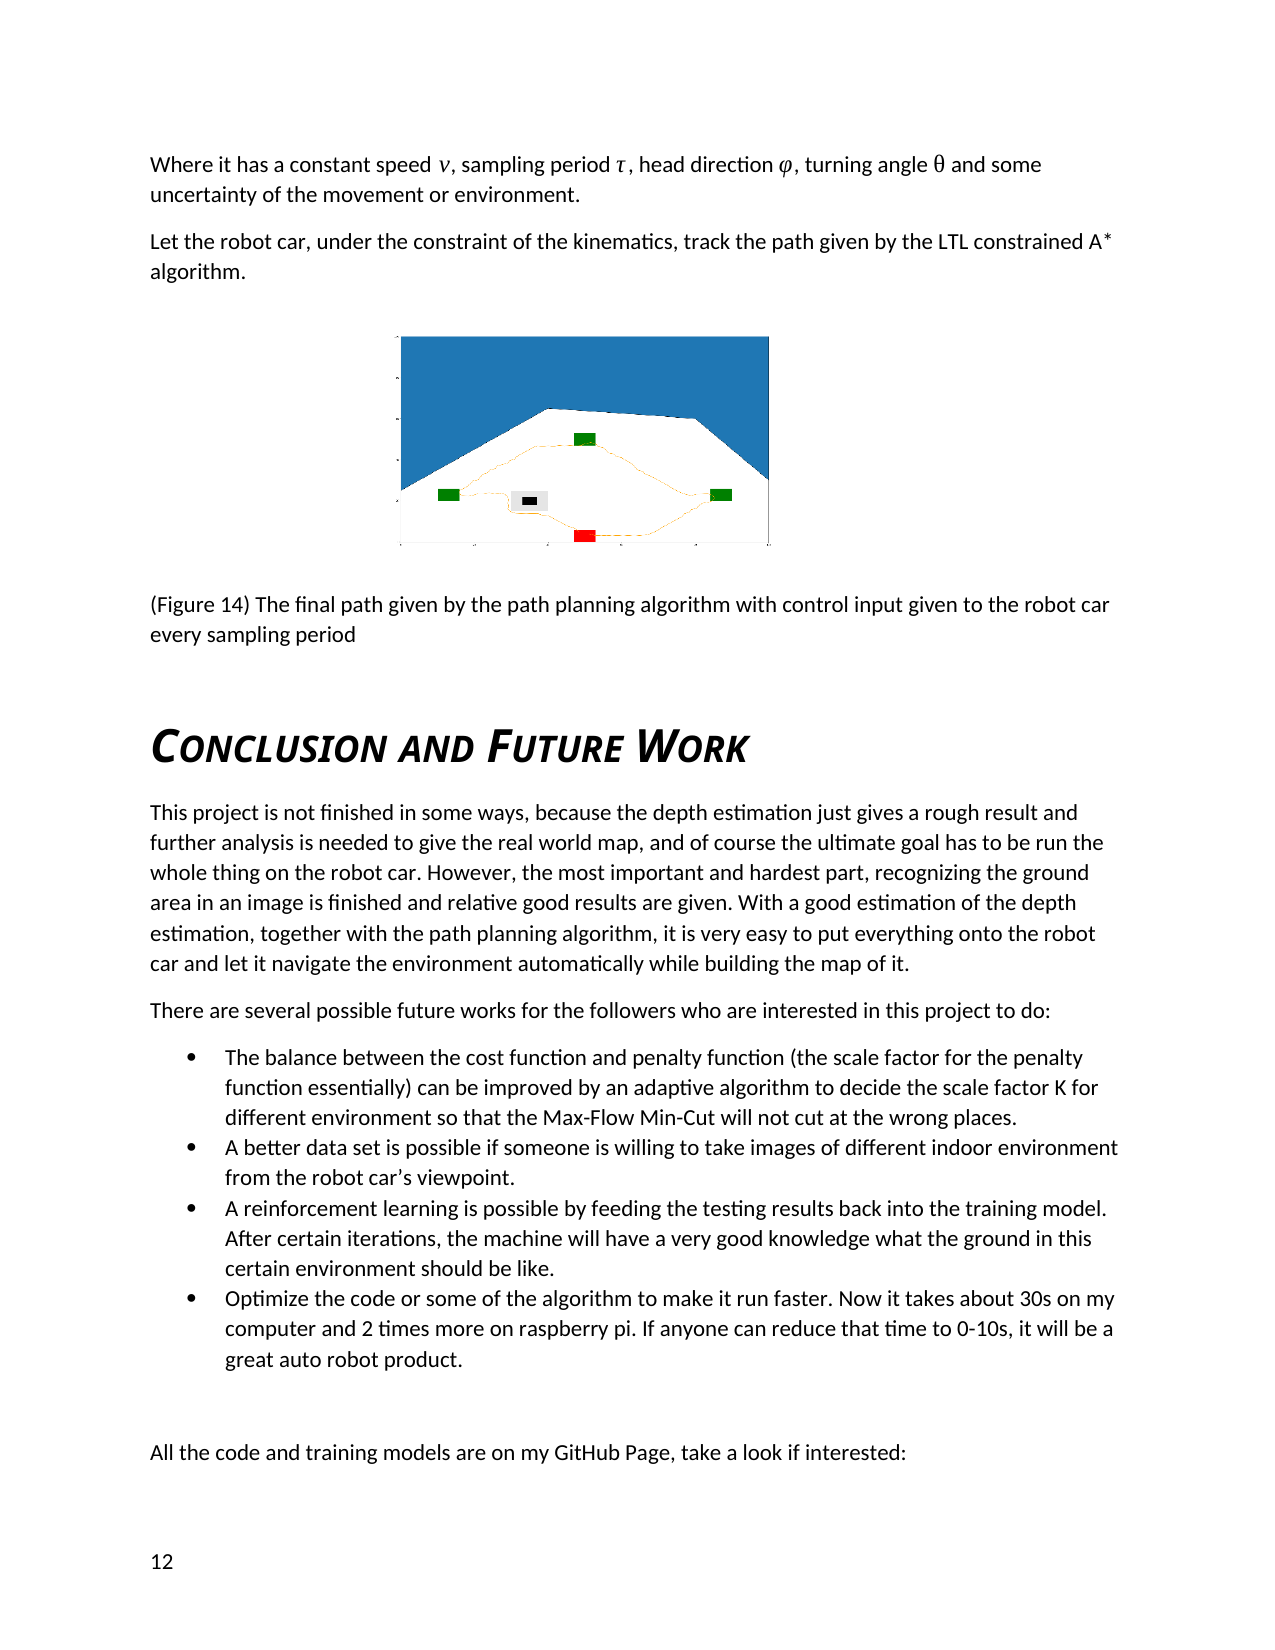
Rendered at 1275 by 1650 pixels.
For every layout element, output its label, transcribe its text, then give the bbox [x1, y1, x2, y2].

list A reinforcement learning is possible by feeding the testing results back into the training model. After certain iterations, the machine will have a very good knowledge what the ground in this certain environment should be like. [187, 1194, 1125, 1282]
text This project is not finished in some ways, because the depth estimation just gives a rough result and further analysis is needed to give the real world map, and of course the ultimate goal has to be run the whole thing on the robot car. However, the most important and hardest part, recognizing the ground area in an image is finished and relative good results are given. With a good estimation of the depth estimation, together with the path planning algorithm, it is very easy to put everything onto the robot car and let it navigate the environment automatically while building the map of it. [150, 798, 1125, 977]
text (Figure 14) The final path given by the path planning algorithm with control input given to the robot car every sampling period [150, 590, 1125, 648]
text Where it has a constant speed , sampling period , head direction , turning angle and some uncertainty of the movement or environment. [150, 150, 1125, 208]
picture [341, 304, 816, 571]
list Optimize the code or some of the algorithm to make it run faster. Now it takes about 30s on my computer and 2 times more on raspberry pi. If anyone can reduce that time to 0-10s, it will be a great auto robot product. [187, 1284, 1125, 1373]
text Let the robot car, under the constraint of the kinematics, track the path given by the LTL constrained A* algorithm. [150, 227, 1125, 285]
list A better data set is possible if someone is willing to take images of different indoor environment from the robot car’s viewpoint. [187, 1133, 1125, 1191]
text There are several possible future works for the followers who are interested in this project to do: [150, 996, 1125, 1024]
text Conclusion and Future Work [150, 714, 1125, 776]
text All the code and training models are on my GitHub Page, take a look if interested: [150, 1438, 1125, 1466]
list The balance between the cost function and penalty function (the scale factor for the penalty function essentially) can be improved by an adaptive algorithm to decide the scale factor K for different environment so that the Max-Flow Min-Cut will not cut at the wrong places. [187, 1043, 1125, 1131]
